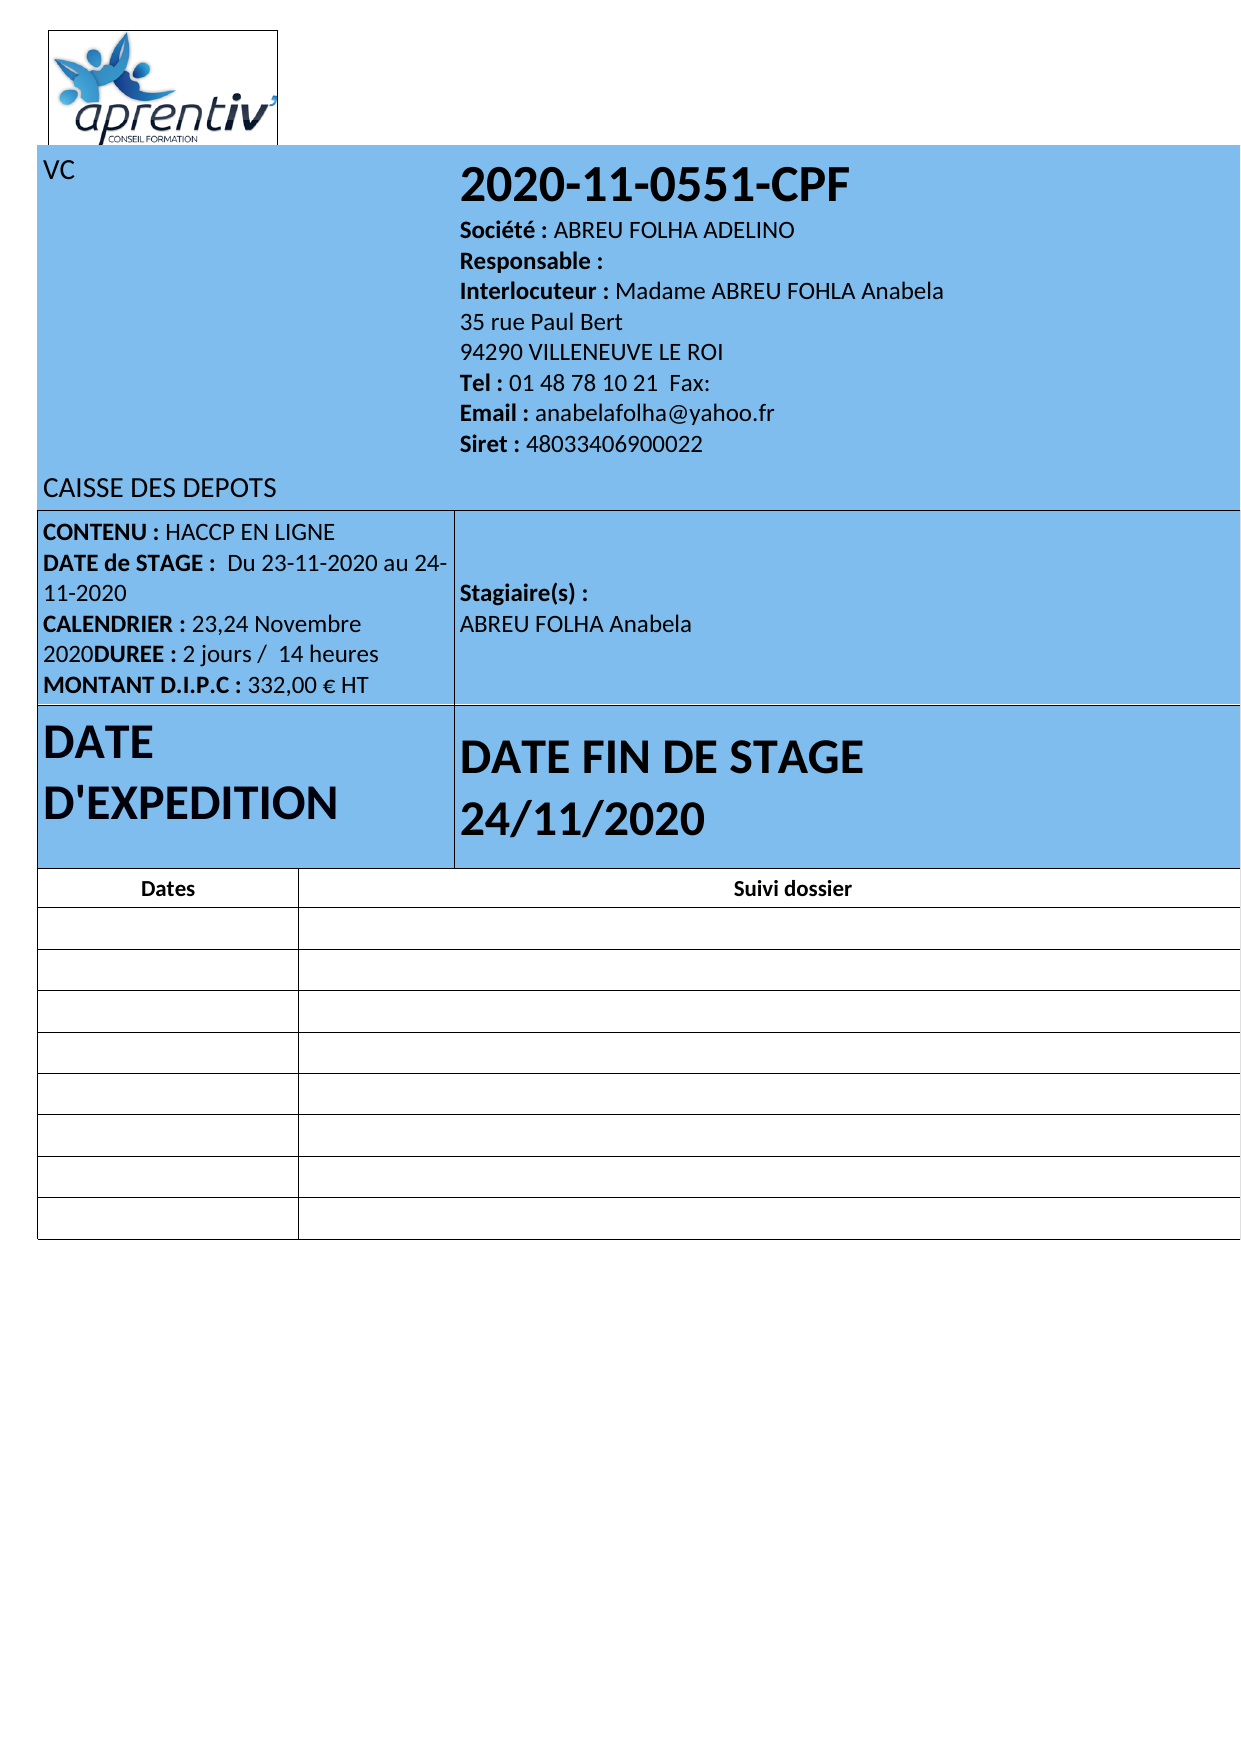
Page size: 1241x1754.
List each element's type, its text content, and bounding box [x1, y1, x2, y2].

table_cell [299, 1115, 1240, 1156]
table_cell [38, 1115, 298, 1156]
table_cell Stagiaire(s) : ABREU FOLHA Anabela [455, 511, 1240, 704]
table_cell [38, 991, 298, 1031]
picture [49, 31, 277, 145]
table_header 2020-11-0551-CPFSociété : ABREU FOLHA ADELINOResponsable : Interlocuteur : Madame ABREU FOHLA Anabela35 rue Paul Bert94290 VILLENEUVE LE ROITel : 01 48 78 10 21 Fax: Email : anabelafolha@yahoo.frSiret : 48033406900022 [455, 146, 1240, 464]
table_cell [38, 950, 298, 990]
table_cell DATE D'EXPEDITION [38, 706, 454, 868]
table_header Suivi dossier [299, 869, 1240, 907]
table_cell [299, 991, 1240, 1031]
table_cell [299, 950, 1240, 990]
table_cell [299, 1074, 1240, 1114]
table_header Dates [38, 869, 298, 907]
table_cell [299, 908, 1240, 948]
table_cell DATE FIN DE STAGE 24/11/2020 [455, 706, 1240, 868]
table_cell [38, 1157, 298, 1197]
table_cell [299, 1033, 1240, 1073]
table_cell [38, 908, 298, 948]
table_cell [38, 1198, 298, 1239]
table_cell [38, 1074, 298, 1114]
table_header VC [38, 146, 454, 464]
table_cell CONTENU : HACCP EN LIGNEDATE de STAGE : Du 23-11-2020 au 24-11-2020CALENDRIER : 23,24 Novembre 2020DUREE : 2 jours / 14 heuresMONTANT D.I.P.C : 332,00 € HT [38, 511, 454, 704]
table_cell CAISSE DES DEPOTS [38, 465, 1240, 510]
table_cell [299, 1198, 1240, 1239]
table_cell [38, 1033, 298, 1073]
table_cell [299, 1157, 1240, 1197]
